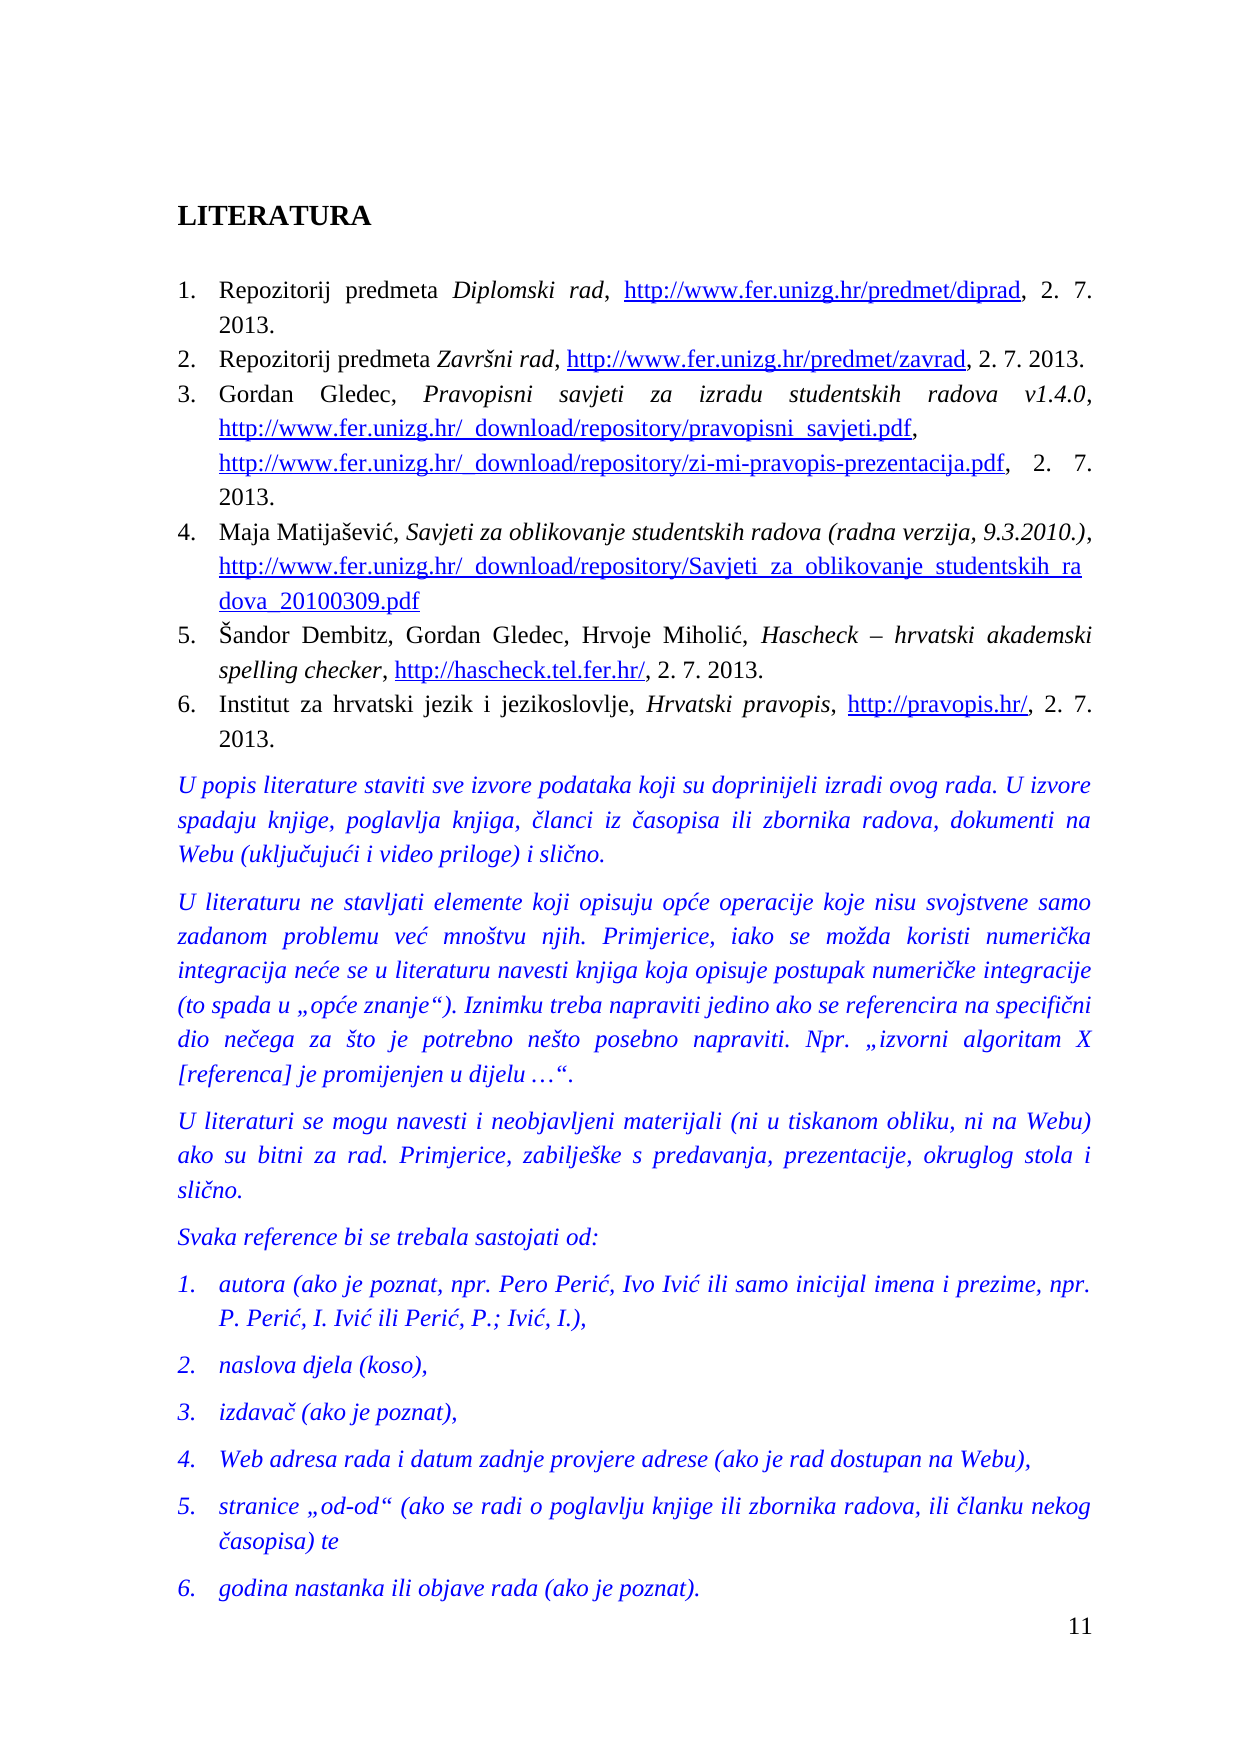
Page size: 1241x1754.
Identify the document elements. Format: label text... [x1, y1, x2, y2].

list izdavač (ako je poznat), [177, 1397, 1092, 1426]
text Literatura [177, 198, 1092, 231]
list Šandor Dembitz, Gordan Gledec, Hrvoje Miholić, Hascheck – hrvatski akademski spelling checker, http://hascheck.tel.fer.hr/, 2. 7. 2013. [177, 620, 1092, 683]
list autora (ako je poznat, npr. Pero Perić, Ivo Ivić ili samo inicijal imena i prezime, npr. P. Perić, I. Ivić ili Perić, P.; Ivić, I.), [177, 1269, 1092, 1332]
list Institut za hrvatski jezik i jezikoslovlje, Hrvatski pravopis, http://pravopis.hr/, 2. 7. 2013. [177, 689, 1092, 752]
text U literaturi se mogu navesti i neobjavljeni materijali (ni u tiskanom obliku, ni na Webu) ako su bitni za rad. Primjerice, zabilješke s predavanja, prezentacije, okruglog stola i slično. [177, 1106, 1092, 1204]
list stranice „od-od“ (ako se radi o poglavlju knjige ili zbornika radova, ili članku nekog časopisa) te [177, 1491, 1092, 1554]
list Web adresa rada i datum zadnje provjere adrese (ako je rad dostupan na Webu), [177, 1444, 1092, 1473]
list Repozitorij predmeta Završni rad, http://www.fer.unizg.hr/predmet/zavrad, 2. 7. 2013. [177, 344, 1092, 373]
list naslova djela (koso), [177, 1350, 1092, 1379]
list Repozitorij predmeta Diplomski rad, http://www.fer.unizg.hr/predmet/diprad, 2. 7. 2013. [177, 275, 1092, 339]
list Maja Matijašević, Savjeti za oblikovanje studentskih radova (radna verzija, 9.3.2010.), http://www.fer.unizg.hr/_download/repository/Savjeti_za_oblikovanje_studentskih_radova_20100309.pdf [177, 517, 1092, 614]
text Svaka reference bi se trebala sastojati od: [177, 1222, 1092, 1251]
list Gordan Gledec, Pravopisni savjeti za izradu studentskih radova v1.4.0, http://www.fer.unizg.hr/_download/repository/pravopisni_savjeti.pdf, http://www.fer.unizg.hr/_download/repository/zi-mi-pravopis-prezentacija.pdf, 2. 7. 2013. [177, 379, 1092, 511]
text U popis literature staviti sve izvore podataka koji su doprinijeli izradi ovog rada. U izvore spadaju knjige, poglavlja knjiga, članci iz časopisa ili zbornika radova, dokumenti na Webu (uključujući i video priloge) i slično. [177, 771, 1092, 868]
list godina nastanka ili objave rada (ako je poznat). [177, 1573, 1092, 1601]
text U literaturu ne stavljati elemente koji opisuju opće operacije koje nisu svojstvene samo zadanom problemu već mnoštvu njih. Primjerice, iako se možda koristi numerička integracija neće se u literaturu navesti knjiga koja opisuje postupak numeričke integracije (to spada u „opće znanje“). Iznimku treba napraviti jedino ako se referencira na specifični dio nečega za što je potrebno nešto posebno napraviti. Npr. „izvorni algoritam X [referenca] je promijenjen u dijelu …“. [177, 887, 1092, 1088]
